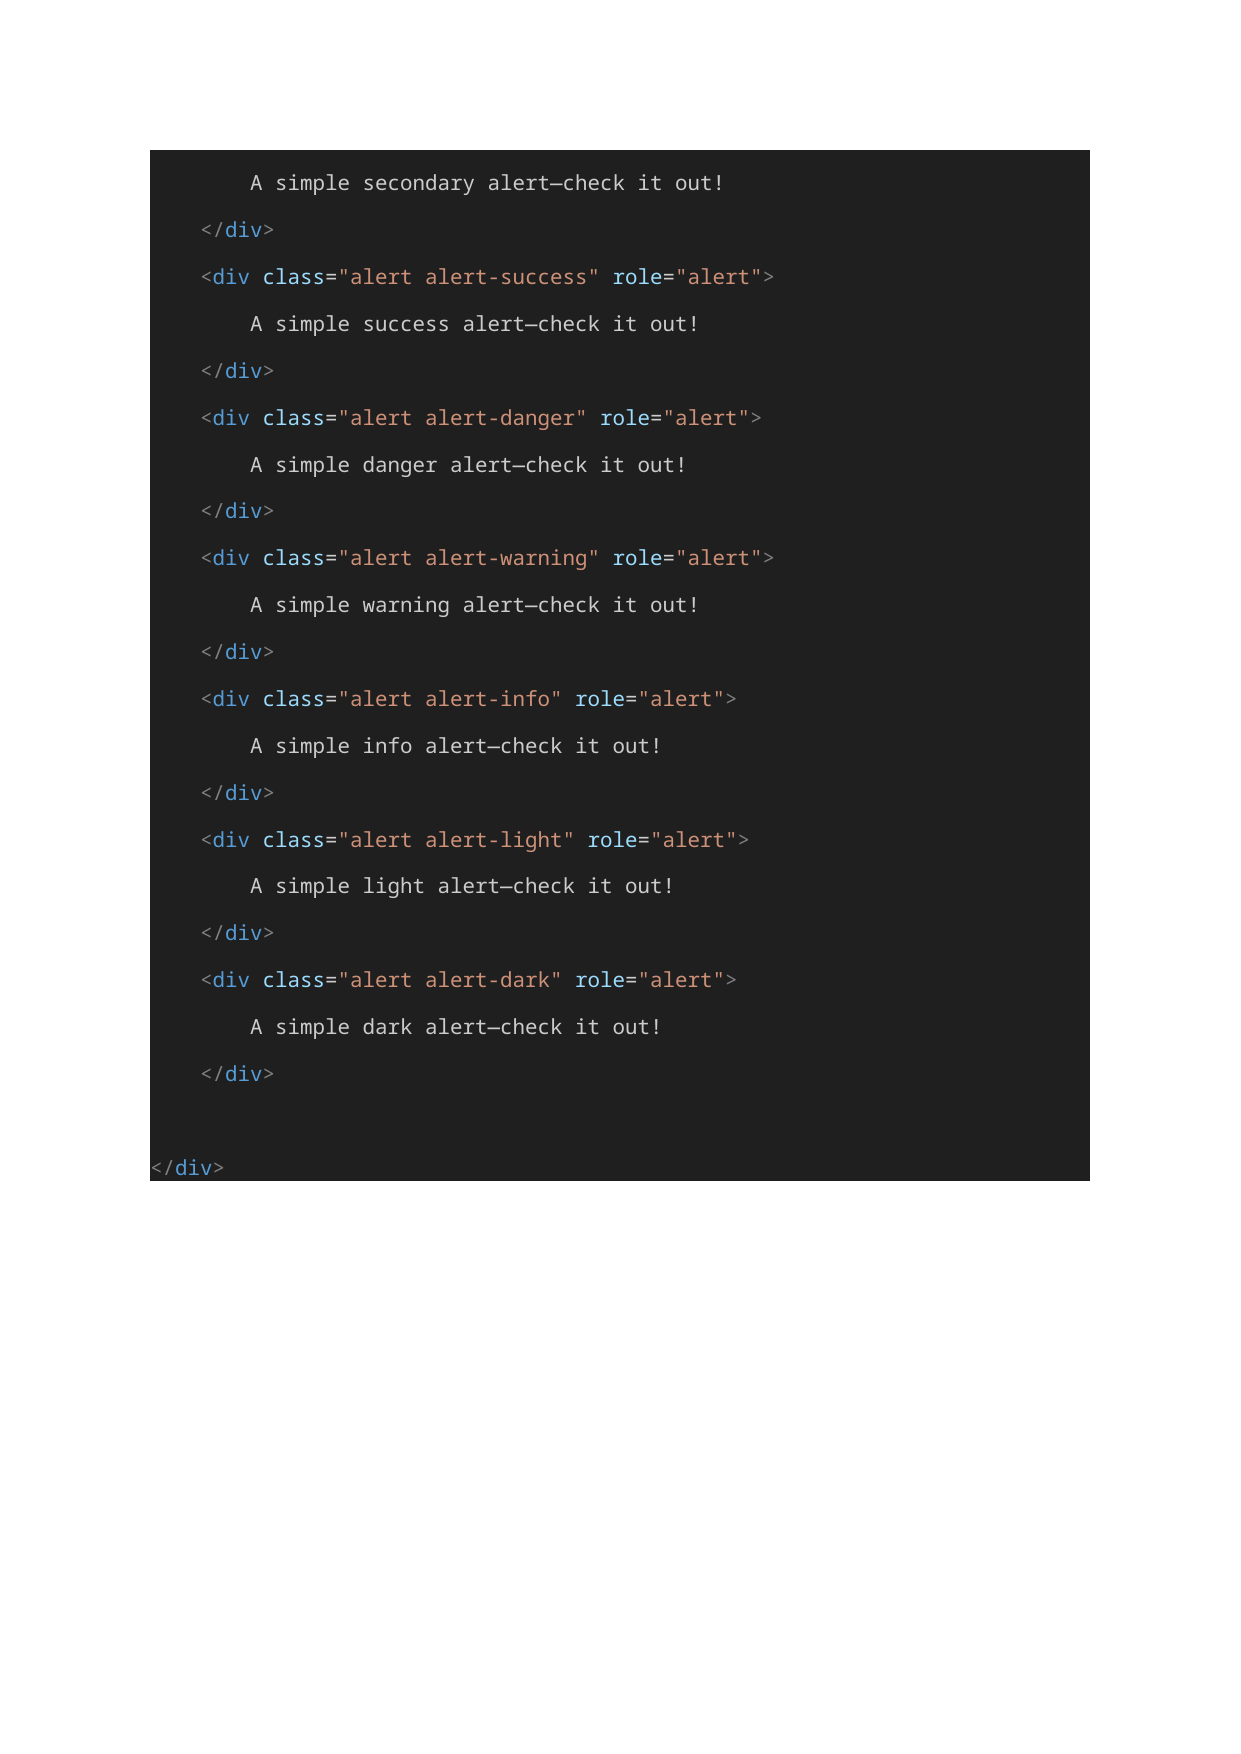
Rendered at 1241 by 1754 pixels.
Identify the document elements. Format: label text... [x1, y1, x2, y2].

text A simple info alert—check it out! [150, 712, 1090, 759]
text A simple secondary alert—check it out! [150, 150, 1090, 197]
text <div class="alert alert-success" role="alert"> [150, 244, 1090, 291]
text <div class="alert alert-dark" role="alert"> [150, 947, 1090, 994]
text </div> [150, 900, 1090, 947]
text </div> [150, 478, 1090, 525]
text <div class="alert alert-danger" role="alert"> [150, 384, 1090, 431]
text </div> [150, 619, 1090, 666]
text <div class="alert alert-light" role="alert"> [150, 806, 1090, 853]
text </div> [150, 759, 1090, 806]
text A simple warning alert—check it out! [150, 572, 1090, 619]
text </div> [150, 1134, 1090, 1181]
text A simple danger alert—check it out! [150, 431, 1090, 478]
text A simple success alert—check it out! [150, 291, 1090, 337]
text A simple dark alert—check it out! [150, 994, 1090, 1041]
text <div class="alert alert-info" role="alert"> [150, 666, 1090, 712]
text A simple light alert—check it out! [150, 853, 1090, 900]
text </div> [150, 1041, 1090, 1087]
text </div> [150, 197, 1090, 244]
text <div class="alert alert-warning" role="alert"> [150, 525, 1090, 572]
text </div> [150, 337, 1090, 384]
